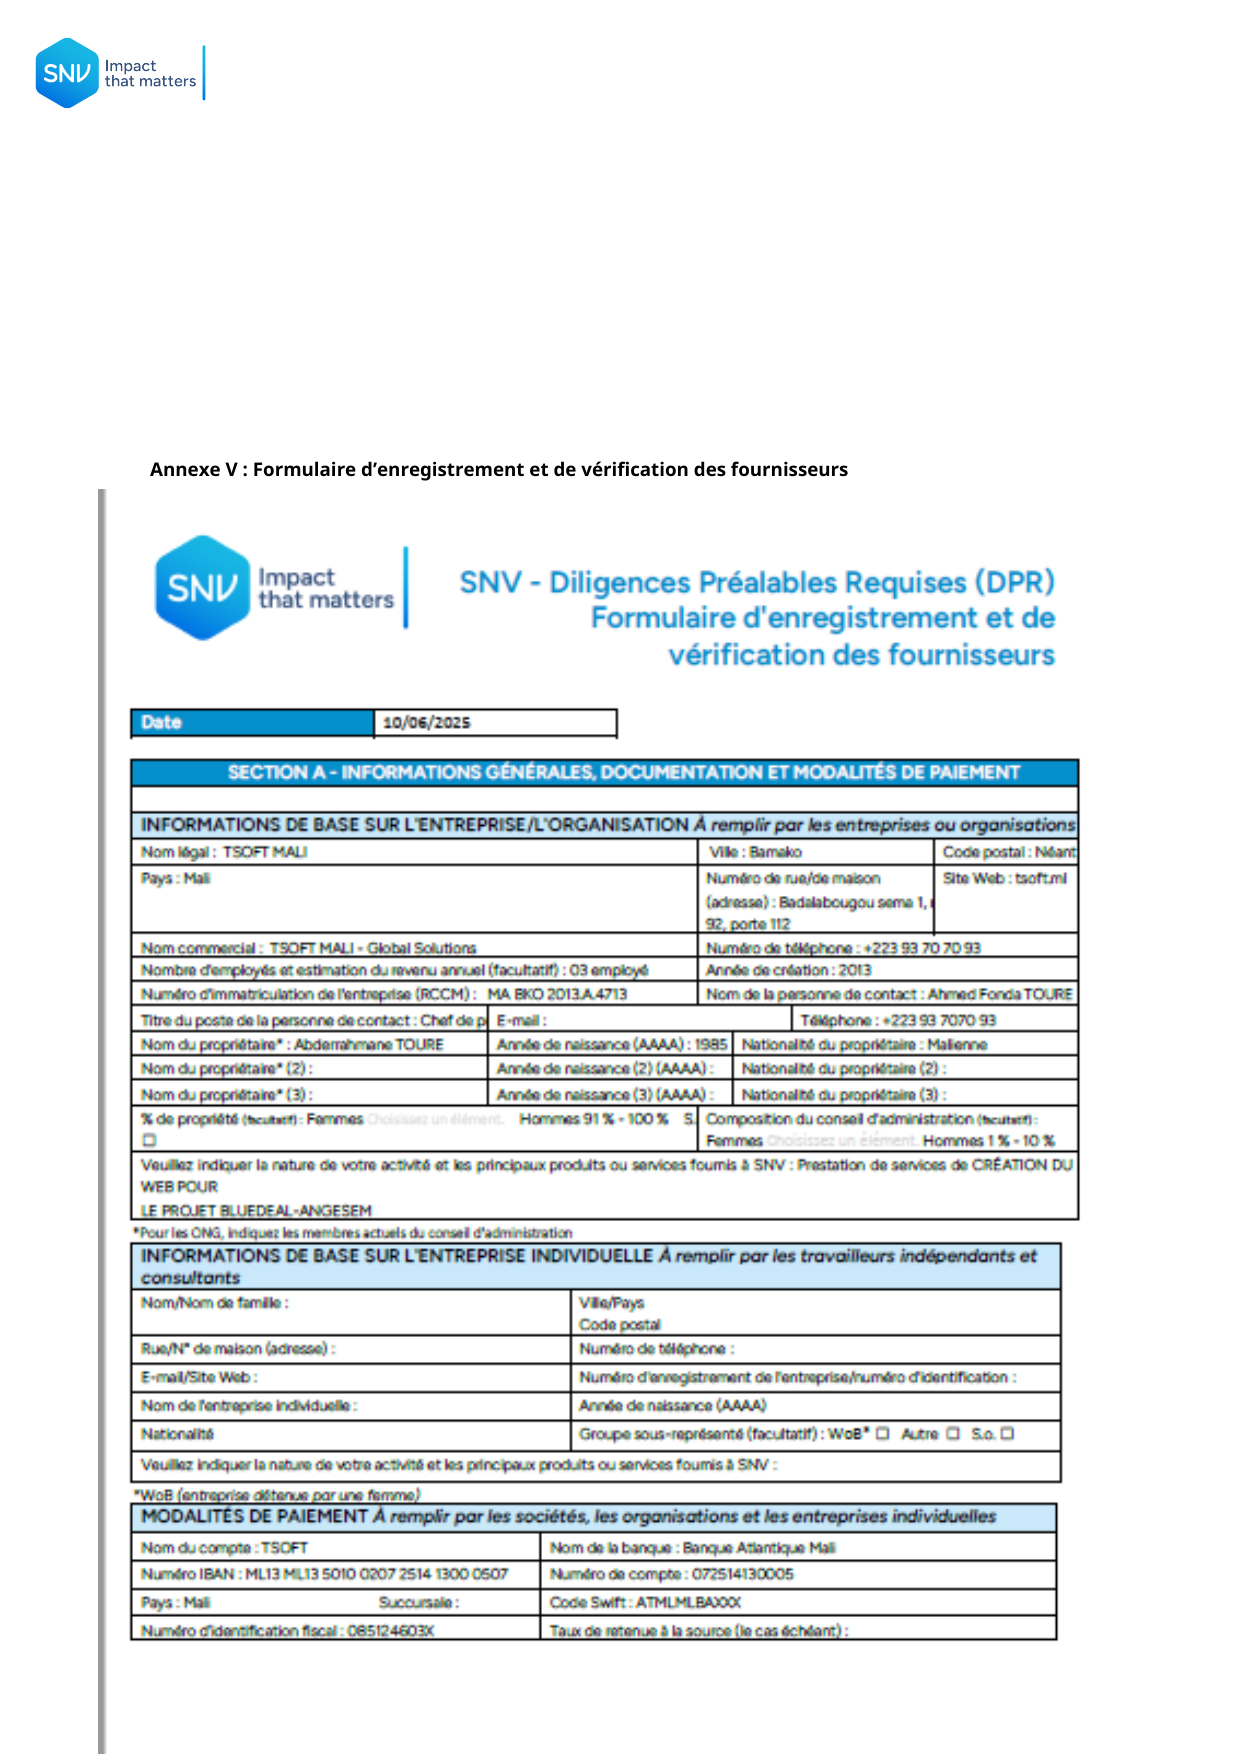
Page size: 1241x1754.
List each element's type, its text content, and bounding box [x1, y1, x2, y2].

picture [98, 489, 1091, 1754]
text Annexe V : Formulaire d’enregistrement et de vérification des fournisseurs [150, 456, 1090, 482]
picture [21, 23, 220, 123]
